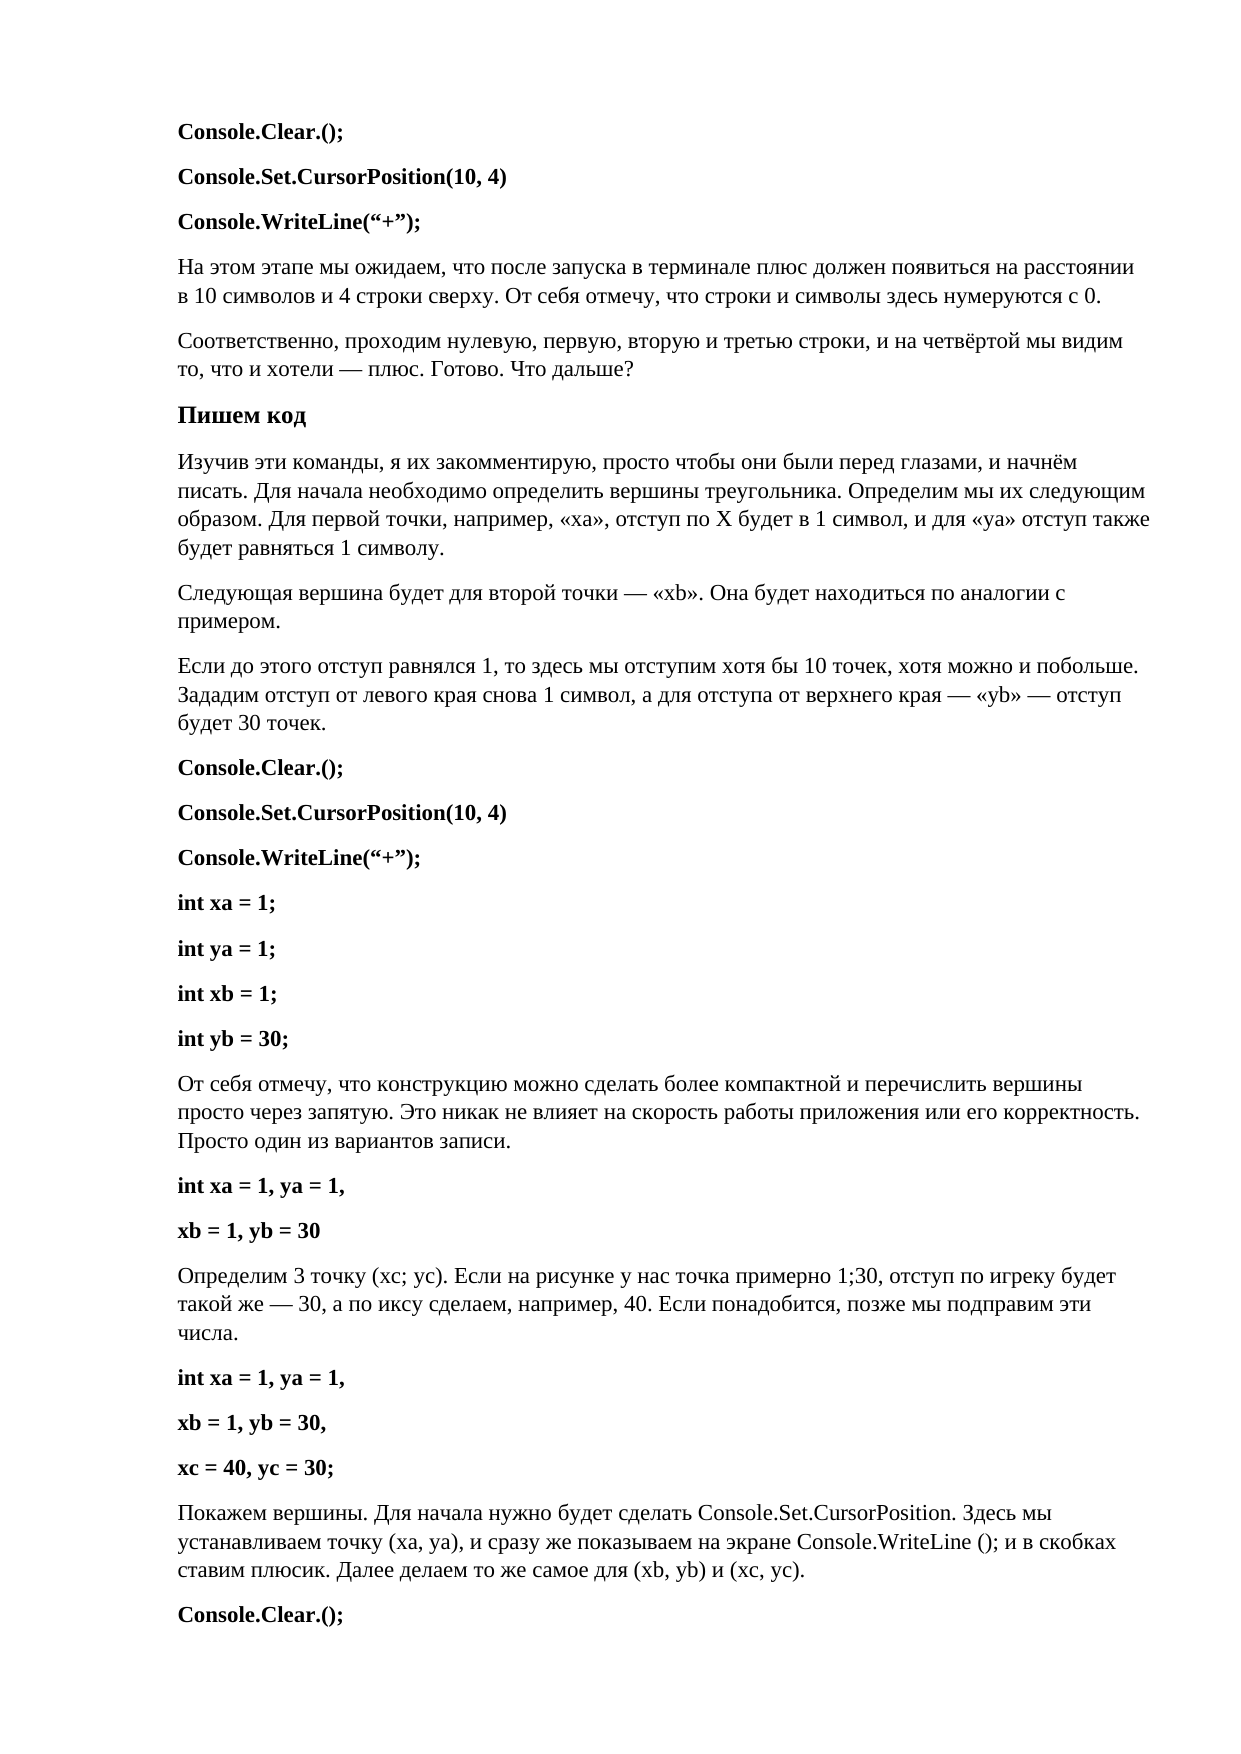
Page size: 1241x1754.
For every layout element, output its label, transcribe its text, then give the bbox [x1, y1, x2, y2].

text Console.Clear.(); [177, 754, 1152, 781]
text int xa = 1, ya = 1, [177, 1364, 1152, 1390]
text На этом этапе мы ожидаем, что после запуска в терминале плюс должен появиться на расстоянии в 10 символов и 4 строки сверху. От себя отмечу, что строки и символы здесь нумеруются с 0. [177, 253, 1152, 308]
text Console.Set.CursorPosition(10, 4) [177, 163, 1152, 189]
text Пишем код [177, 401, 1152, 429]
text Соответственно, проходим нулевую, первую, вторую и третью строки, и на четвёртой мы видим то, что и хотели — плюс. Готово. Что дальше? [177, 327, 1152, 382]
text Console.WriteLine(“+”); [177, 844, 1152, 871]
text Изучив эти команды, я их закомментирую, просто чтобы они были перед глазами, и начнём писать. Для начала необходимо определить вершины треугольника. Определим мы их следующим образом. Для первой точки, например, «xa», отступ по Х будет в 1 символ, и для «ya» отступ также будет равняться 1 символу. [177, 448, 1152, 560]
text От себя отмечу, что конструкцию можно сделать более компактной и перечислить вершины просто через запятую. Это никак не влияет на скорость работы приложения или его корректность. Просто один из вариантов записи. [177, 1070, 1152, 1153]
text Console.Clear.(); [177, 1601, 1152, 1628]
text Console.WriteLine(“+”); [177, 208, 1152, 235]
text int xa = 1; [177, 889, 1152, 916]
text xb = 1, yb = 30 [177, 1217, 1152, 1243]
text int xb = 1; [177, 980, 1152, 1006]
text Следующая вершина будет для второй точки — «xb». Она будет находиться по аналогии с примером. [177, 579, 1152, 633]
text Console.Clear.(); [177, 118, 1152, 144]
text int ya = 1; [177, 934, 1152, 961]
text int xa = 1, ya = 1, [177, 1172, 1152, 1198]
text Console.Set.CursorPosition(10, 4) [177, 799, 1152, 826]
text Если до этого отступ равнялся 1, то здесь мы отступим хотя бы 10 точек, хотя можно и побольше. Зададим отступ от левого края снова 1 символ, а для отступа от верхнего края — «yb» — отступ будет 30 точек. [177, 652, 1152, 735]
text Покажем вершины. Для начала нужно будет сделать Console.Set.CursorPosition. Здесь мы устанавливаем точку (xа, ya), и сразу же показываем на экране Console.WriteLine (); и в скобках ставим плюсик. Далее делаем то же самое для (xb, yb) и (xc, yc). [177, 1499, 1152, 1583]
text int yb = 30; [177, 1025, 1152, 1051]
text xb = 1, yb = 30, [177, 1409, 1152, 1436]
text xc = 40, yc = 30; [177, 1454, 1152, 1481]
text Определим 3 точку (xc; yc). Если на рисунке у нас точка примерно 1;30, отступ по игреку будет такой же — 30, а по иксу сделаем, например, 40. Если понадобится, позже мы подправим эти числа. [177, 1262, 1152, 1345]
